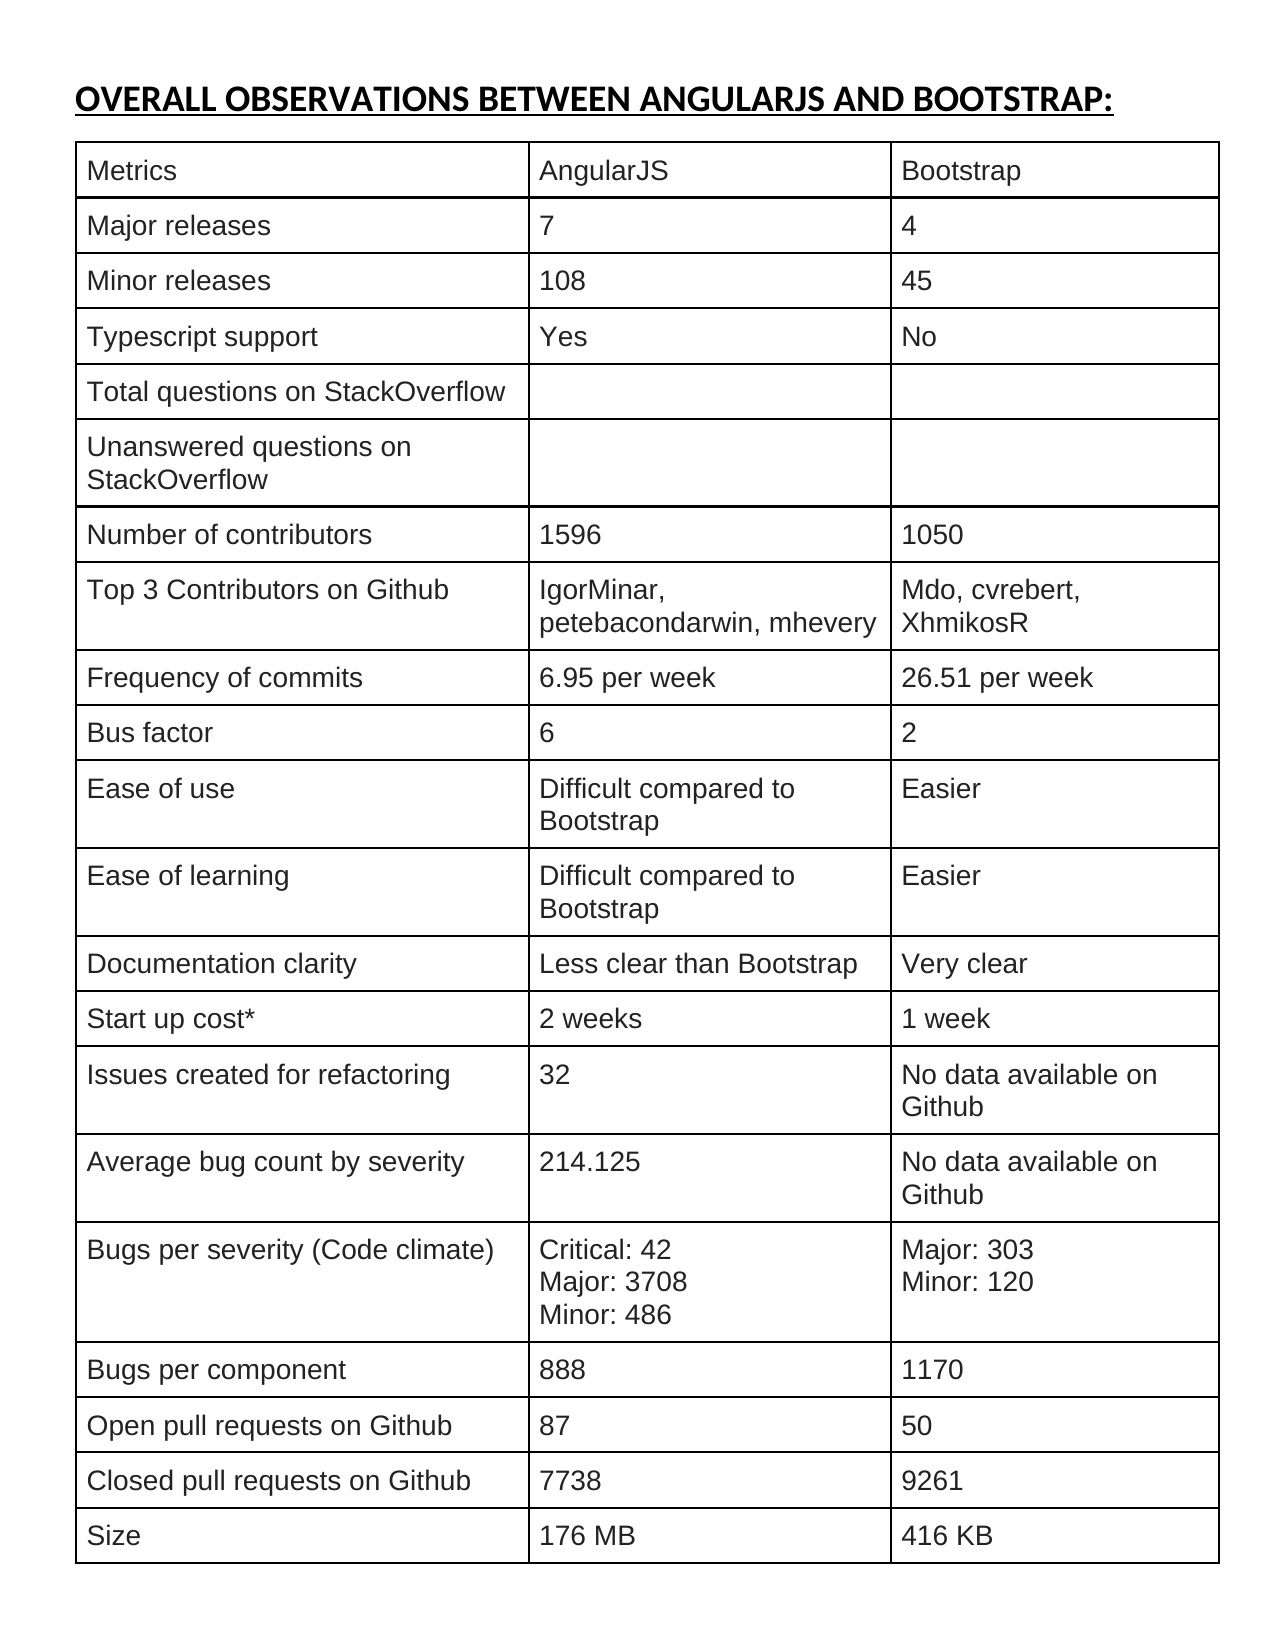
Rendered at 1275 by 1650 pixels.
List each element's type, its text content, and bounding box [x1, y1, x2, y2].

table_cell 45 [892, 254, 1218, 307]
table_cell 50 [892, 1398, 1218, 1451]
table_cell Bugs per component [77, 1343, 528, 1396]
table_cell Difficult compared to Bootstrap [530, 849, 890, 934]
table_cell Ease of use [77, 761, 528, 847]
table_cell Average bug count by severity [77, 1135, 528, 1221]
table_cell Closed pull requests on Github [77, 1453, 528, 1507]
table_cell IgorMinar, petebacondarwin, mhevery [530, 563, 890, 648]
table_cell 416 KB [892, 1509, 1218, 1562]
table_cell 108 [530, 254, 890, 307]
table_cell 1170 [892, 1343, 1218, 1396]
table_cell Frequency of commits [77, 651, 528, 704]
table_header AngularJS [530, 143, 890, 196]
table_header Bootstrap [892, 143, 1218, 196]
table_cell 2 weeks [530, 992, 890, 1045]
table_cell Total questions on StackOverflow [77, 365, 528, 418]
table_cell 9261 [892, 1453, 1218, 1507]
table_cell No data available on Github [892, 1047, 1218, 1133]
table_cell 888 [530, 1343, 890, 1396]
table_cell 2 [892, 706, 1218, 759]
table_cell Easier [892, 761, 1218, 847]
table_cell Unanswered questions on StackOverflow [77, 420, 528, 505]
table_cell [530, 365, 890, 418]
table_cell 7 [530, 199, 890, 252]
table_cell Issues created for refactoring [77, 1047, 528, 1133]
table_cell 1 week [892, 992, 1218, 1045]
table_cell 1050 [892, 508, 1218, 561]
table_cell Mdo, cvrebert, XhmikosR [892, 563, 1218, 648]
table_cell 6.95 per week [530, 651, 890, 704]
table_cell 1596 [530, 508, 890, 561]
table_cell Major: 303 Minor: 120 [892, 1223, 1218, 1341]
table_cell 214.125 [530, 1135, 890, 1221]
table_cell Major releases [77, 199, 528, 252]
table_cell [530, 420, 890, 505]
table_cell Start up cost* [77, 992, 528, 1045]
table_cell 176 MB [530, 1509, 890, 1562]
table_cell [892, 420, 1218, 505]
table_cell 7738 [530, 1453, 890, 1507]
table_cell Open pull requests on Github [77, 1398, 528, 1451]
text OVERALL OBSERVATIONS BETWEEN ANGULARJS AND BOOTSTRAP: [75, 75, 1200, 121]
table_cell Yes [530, 309, 890, 362]
table_cell 87 [530, 1398, 890, 1451]
table_cell Critical: 42 Major: 3708 Minor: 486 [530, 1223, 890, 1341]
table_cell Ease of learning [77, 849, 528, 934]
table_cell Very clear [892, 937, 1218, 990]
table_cell Documentation clarity [77, 937, 528, 990]
table_header Metrics [77, 143, 528, 196]
table_cell Size [77, 1509, 528, 1562]
table_cell Top 3 Contributors on Github [77, 563, 528, 648]
table_cell Bugs per severity (Code climate) [77, 1223, 528, 1341]
table_cell Less clear than Bootstrap [530, 937, 890, 990]
table_cell 6 [530, 706, 890, 759]
table_cell Number of contributors [77, 508, 528, 561]
table_cell [892, 365, 1218, 418]
table_cell Difficult compared to Bootstrap [530, 761, 890, 847]
table_cell Easier [892, 849, 1218, 934]
table_cell No data available on Github [892, 1135, 1218, 1221]
table_cell 26.51 per week [892, 651, 1218, 704]
table_cell 32 [530, 1047, 890, 1133]
table_cell No [892, 309, 1218, 362]
table_cell Typescript support [77, 309, 528, 362]
table_cell Bus factor [77, 706, 528, 759]
table_cell Minor releases [77, 254, 528, 307]
table_cell 4 [892, 199, 1218, 252]
